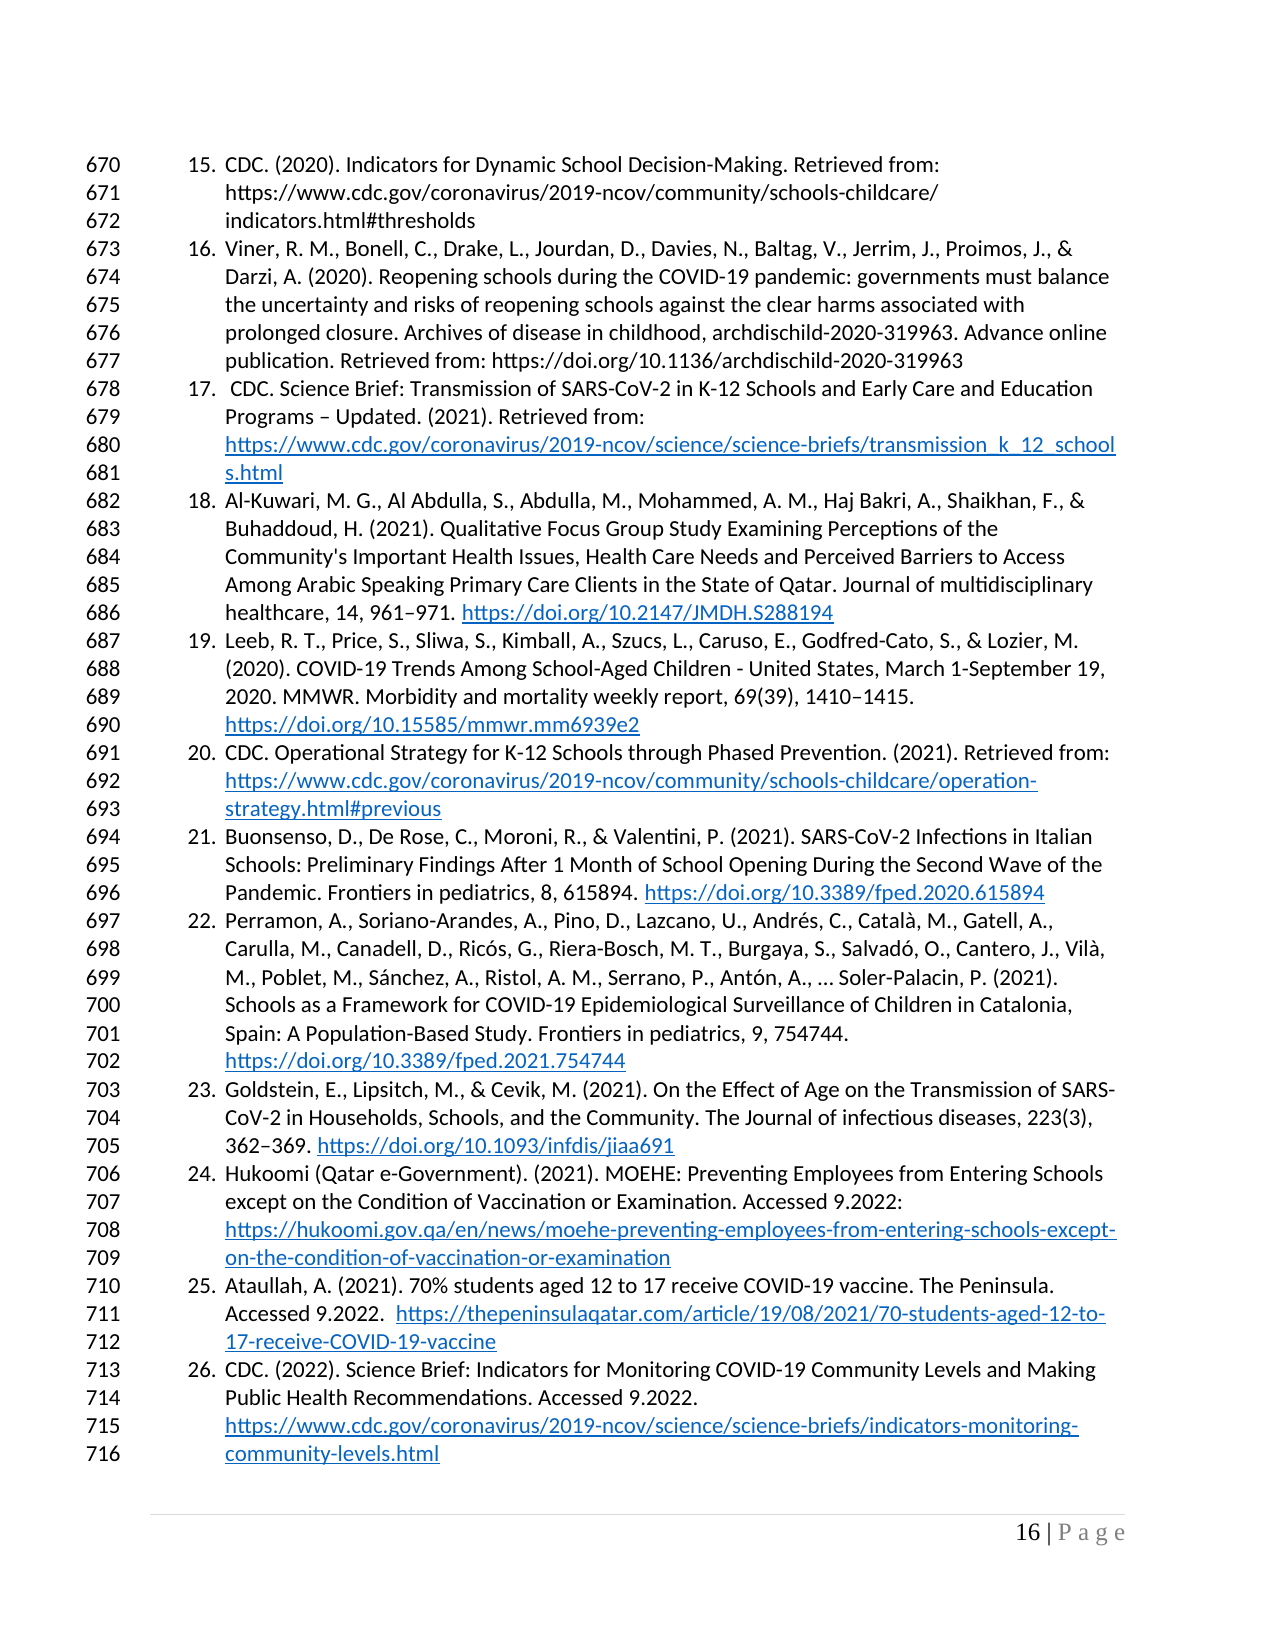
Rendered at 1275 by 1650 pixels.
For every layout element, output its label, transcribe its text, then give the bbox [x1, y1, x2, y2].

list CDC. (2022). Science Brief: Indicators for Monitoring COVID-19 Community Levels and Making Public Health Recommendations. Accessed 9.2022. [187, 1355, 1125, 1411]
list CDC. Science Brief: Transmission of SARS-CoV-2 in K-12 Schools and Early Care and Education Programs – Updated. (2021). Retrieved from: https://www.cdc.gov/coronavirus/2019-ncov/science/science-briefs/transmission_k_12_schools.html [187, 374, 1125, 486]
list Leeb, R. T., Price, S., Sliwa, S., Kimball, A., Szucs, L., Caruso, E., Godfred-Cato, S., & Lozier, M. (2020). COVID-19 Trends Among School-Aged Children - United States, March 1-September 19, 2020. MMWR. Morbidity and mortality weekly report, 69(39), 1410–1415. https://doi.org/10.15585/mmwr.mm6939e2 [187, 626, 1125, 738]
list Al-Kuwari, M. G., Al Abdulla, S., Abdulla, M., Mohammed, A. M., Haj Bakri, A., Shaikhan, F., & Buhaddoud, H. (2021). Qualitative Focus Group Study Examining Perceptions of the Community's Important Health Issues, Health Care Needs and Perceived Barriers to Access Among Arabic Speaking Primary Care Clients in the State of Qatar. Journal of multidisciplinary healthcare, 14, 961–971. https://doi.org/10.2147/JMDH.S288194 [187, 486, 1125, 626]
list CDC. (2020). Indicators for Dynamic School Decision-Making. Retrieved from: https://www.cdc.gov/coronavirus/2019-ncov/community/schools-childcare/indicators.html#thresholds [187, 150, 1125, 234]
list Perramon, A., Soriano-Arandes, A., Pino, D., Lazcano, U., Andrés, C., Català, M., Gatell, A., Carulla, M., Canadell, D., Ricós, G., Riera-Bosch, M. T., Burgaya, S., Salvadó, O., Cantero, J., Vilà, M., Poblet, M., Sánchez, A., Ristol, A. M., Serrano, P., Antón, A., … Soler-Palacin, P. (2021). Schools as a Framework for COVID-19 Epidemiological Surveillance of Children in Catalonia, Spain: A Population-Based Study. Frontiers in pediatrics, 9, 754744. https://doi.org/10.3389/fped.2021.754744 [187, 907, 1125, 1075]
list https://www.cdc.gov/coronavirus/2019-ncov/science/science-briefs/indicators-monitoring-community-levels.html [225, 1411, 1125, 1467]
list Goldstein, E., Lipsitch, M., & Cevik, M. (2021). On the Effect of Age on the Transmission of SARS-CoV-2 in Households, Schools, and the Community. The Journal of infectious diseases, 223(3), 362–369. https://doi.org/10.1093/infdis/jiaa691 [187, 1075, 1125, 1159]
list Hukoomi (Qatar e-Government). (2021). MOEHE: Preventing Employees from Entering Schools except on the Condition of Vaccination or Examination. Accessed 9.2022: [187, 1159, 1125, 1215]
list CDC. Operational Strategy for K-12 Schools through Phased Prevention. (2021). Retrieved from: https://www.cdc.gov/coronavirus/2019-ncov/community/schools-childcare/operation-strategy.html#previous [187, 738, 1125, 822]
list Buonsenso, D., De Rose, C., Moroni, R., & Valentini, P. (2021). SARS-CoV-2 Infections in Italian Schools: Preliminary Findings After 1 Month of School Opening During the Second Wave of the Pandemic. Frontiers in pediatrics, 8, 615894. https://doi.org/10.3389/fped.2020.615894 [187, 822, 1125, 907]
list https://hukoomi.gov.qa/en/news/moehe-preventing-employees-from-entering-schools-except-on-the-condition-of-vaccination-or-examination [225, 1215, 1125, 1271]
list Viner, R. M., Bonell, C., Drake, L., Jourdan, D., Davies, N., Baltag, V., Jerrim, J., Proimos, J., & Darzi, A. (2020). Reopening schools during the COVID-19 pandemic: governments must balance the uncertainty and risks of reopening schools against the clear harms associated with prolonged closure. Archives of disease in childhood, archdischild-2020-319963. Advance online publication. Retrieved from: https://doi.org/10.1136/archdischild-2020-319963 [187, 234, 1125, 374]
list Ataullah, A. (2021). 70% students aged 12 to 17 receive COVID-19 vaccine. The Peninsula. Accessed 9.2022. https://thepeninsulaqatar.com/article/19/08/2021/70-students-aged-12-to-17-receive-COVID-19-vaccine [187, 1271, 1125, 1355]
